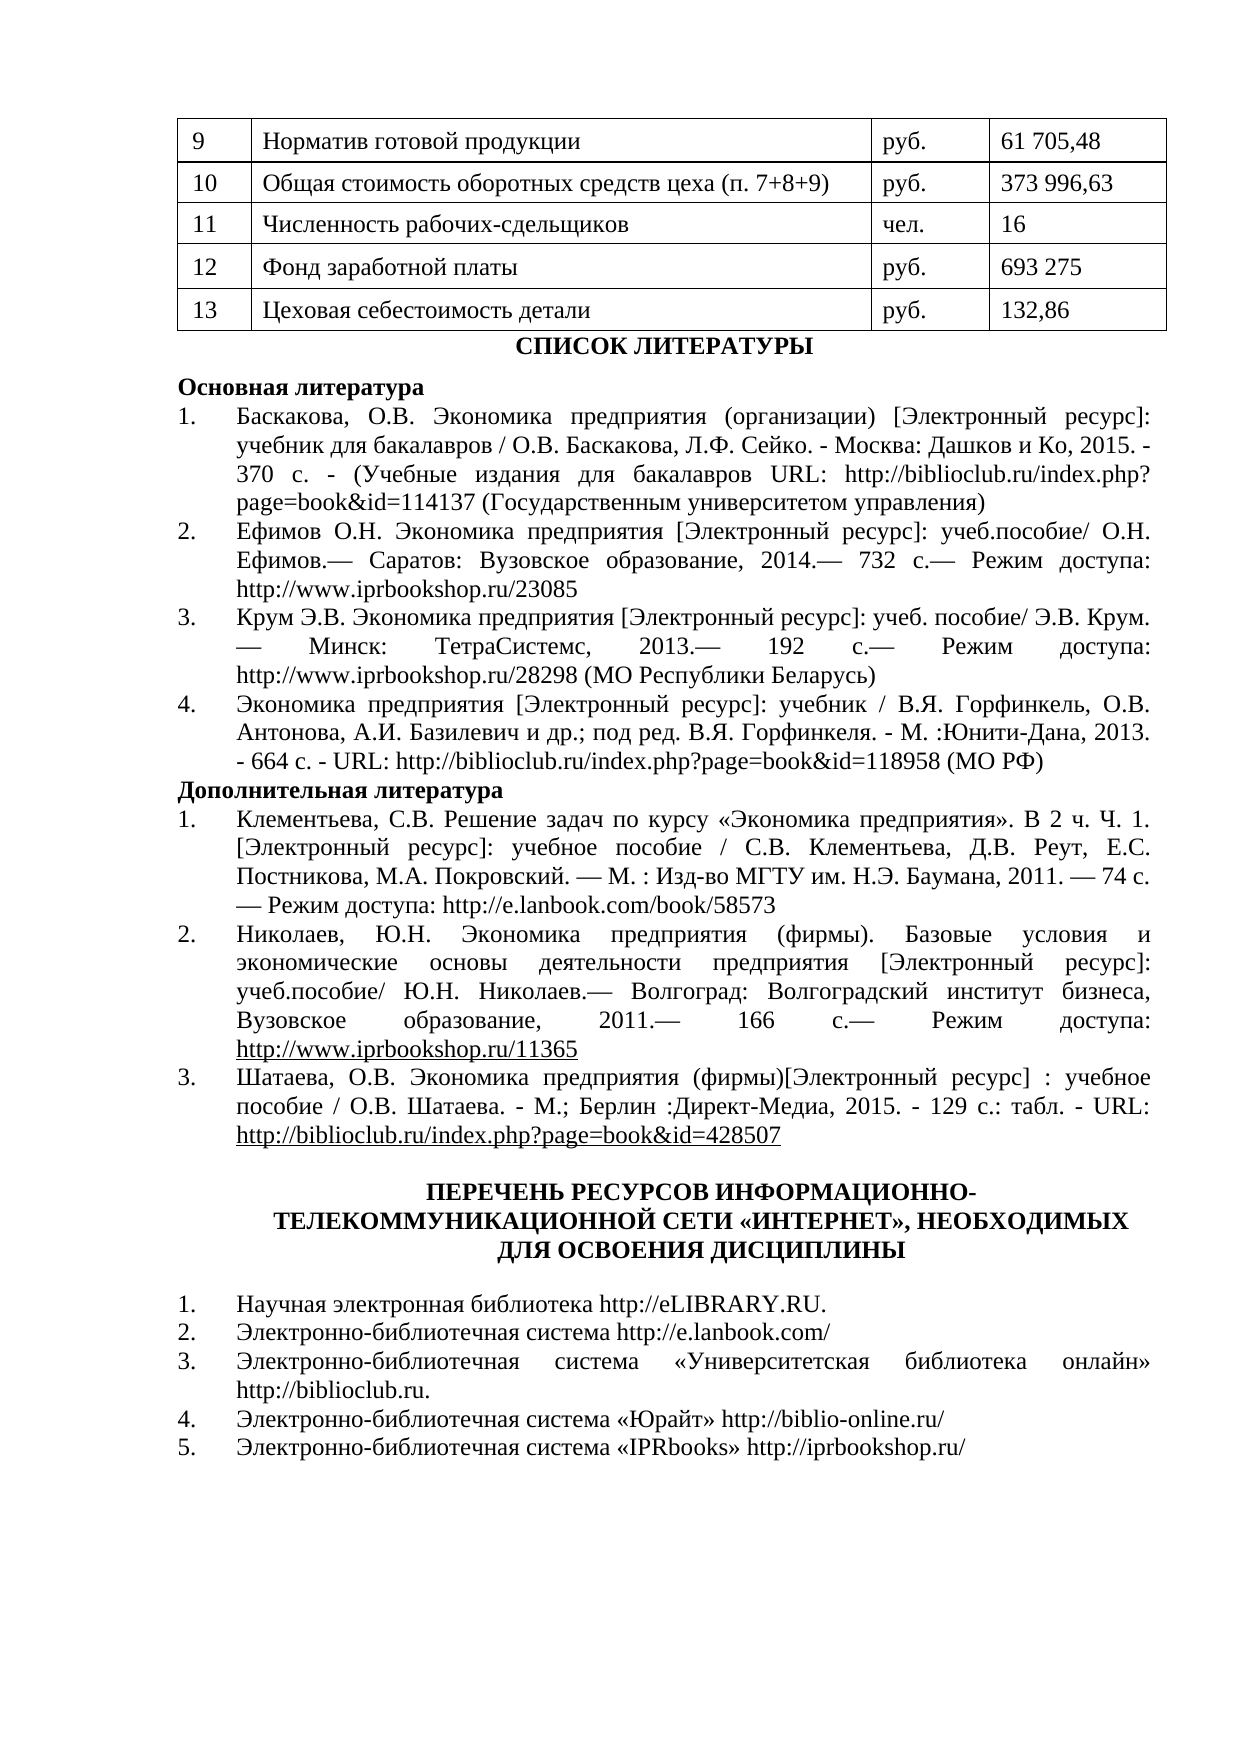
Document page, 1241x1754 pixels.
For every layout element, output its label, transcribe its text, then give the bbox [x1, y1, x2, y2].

table_cell руб. [872, 119, 989, 161]
table_cell 373 996,63 [990, 163, 1166, 202]
table_cell 61 705,48 [990, 119, 1166, 161]
table_cell руб. [872, 244, 989, 288]
list Шатаева, О.В. Экономика предприятия (фирмы)[Электронный ресурс] : учебное пособие / О.В. Шатаева. - М.; Берлин :Директ-Медиа, 2015. - 129 с.: табл. - URL: http://biblioclub.ru/index.php?page=book&id=428507 [177, 1062, 1152, 1149]
list Клементьева, С.В. Решение задач по курсу «Экономика предприятия». В 2 ч. Ч. 1. [Электронный ресурс]: учебное пособие / С.В. Клементьева, Д.В. Реут, Е.С. Постникова, М.А. Покровский. — М. : Изд-во МГТУ им. Н.Э. Баумана, 2011. — 74 с. — Режим доступа: http://e.lanbook.com/book/58573 [177, 804, 1152, 919]
list Научная электронная библиотека http://eLIBRARY.RU. [177, 1289, 1152, 1317]
list Баскакова, О.В. Экономика предприятия (организации) [Электронный ресурс]: учебник для бакалавров / О.В. Баскакова, Л.Ф. Сейко. - Москва: Дашков и Ко, 2015. - 370 с. - (Учебные издания для бакалавров URL: http://biblioclub.ru/index.php?page=book&id=114137 (Государственным университетом управления) [177, 401, 1152, 516]
list Экономика предприятия [Электронный ресурс]: учебник / В.Я. Горфинкель, О.В. Антонова, А.И. Базилевич и др.; под ред. В.Я. Горфинкеля. - М. :Юнити-Дана, 2013. - 664 с. - URL: http://biblioclub.ru/index.php?page=book&id=118958 (МО РФ) [177, 689, 1152, 775]
table_cell 16 [990, 203, 1166, 243]
list Электронно-библиотечная система «IPRbooks» http://iprbookshop.ru/ [177, 1432, 1152, 1461]
list Крум Э.В. Экономика предприятия [Электронный ресурс]: учеб. пособие/ Э.В. Крум.— Минск: ТетраСистемс, 2013.— 192 c.— Режим доступа: http://www.iprbookshop.ru/28298 (МО Республики Беларусь) [177, 602, 1152, 689]
table_cell 11 [178, 203, 251, 243]
table_cell 693 275 [990, 244, 1166, 288]
list Ефимов О.Н. Экономика предприятия [Электронный ресурс]: учеб.пособие/ О.Н. Ефимов.— Саратов: Вузовское образование, 2014.— 732 c.— Режим доступа: http://www.iprbookshop.ru/23085 [177, 516, 1152, 602]
list Николаев, Ю.Н. Экономика предприятия (фирмы). Базовые условия и экономические основы деятельности предприятия [Электронный ресурс]: учеб.пособие/ Ю.Н. Николаев.— Волгоград: Волгоградский институт бизнеса, Вузовское образование, 2011.— 166 c.— Режим доступа: http://www.iprbookshop.ru/11365 [177, 919, 1152, 1062]
list Электронно-библиотечная система «Университетская библиотека онлайн» http://biblioclub.ru. [177, 1346, 1152, 1404]
text СПИСОК ЛИТЕРАТУРЫ [177, 331, 1152, 360]
table_cell 13 [178, 289, 251, 330]
table_cell 12 [178, 244, 251, 288]
table_cell Цеховая себестоимость детали [252, 289, 871, 330]
list Электронно-библиотечная система http://e.lanbook.com/ [177, 1317, 1152, 1346]
list Электронно-библиотечная система «Юрайт» http://biblio-online.ru/ [177, 1404, 1152, 1432]
table_cell Норматив готовой продукции [252, 119, 871, 161]
table_cell 132,86 [990, 289, 1166, 330]
text ПЕРЕЧЕНЬ РЕСУРСОВ ИНФОРМАЦИОННО-ТЕЛЕКОММУНИКАЦИОННОЙ СЕТИ «ИНТЕРНЕТ», НЕОБХОДИМЫХ ДЛЯ ОСВОЕНИЯ ДИСЦИПЛИНЫ [251, 1177, 1152, 1264]
text Основная литература [177, 372, 1152, 401]
table_cell чел. [872, 203, 989, 243]
text Дополнительная литература [177, 775, 1152, 804]
table_cell 10 [178, 163, 251, 202]
table_cell Фонд заработной платы [252, 244, 871, 288]
table_cell 9 [178, 119, 251, 161]
table_cell руб. [872, 289, 989, 330]
table_cell Численность рабочих-сдельщиков [252, 203, 871, 243]
table_cell Общая стоимость оборотных средств цеха (п. 7+8+9) [252, 163, 871, 202]
table_cell руб. [872, 163, 989, 202]
